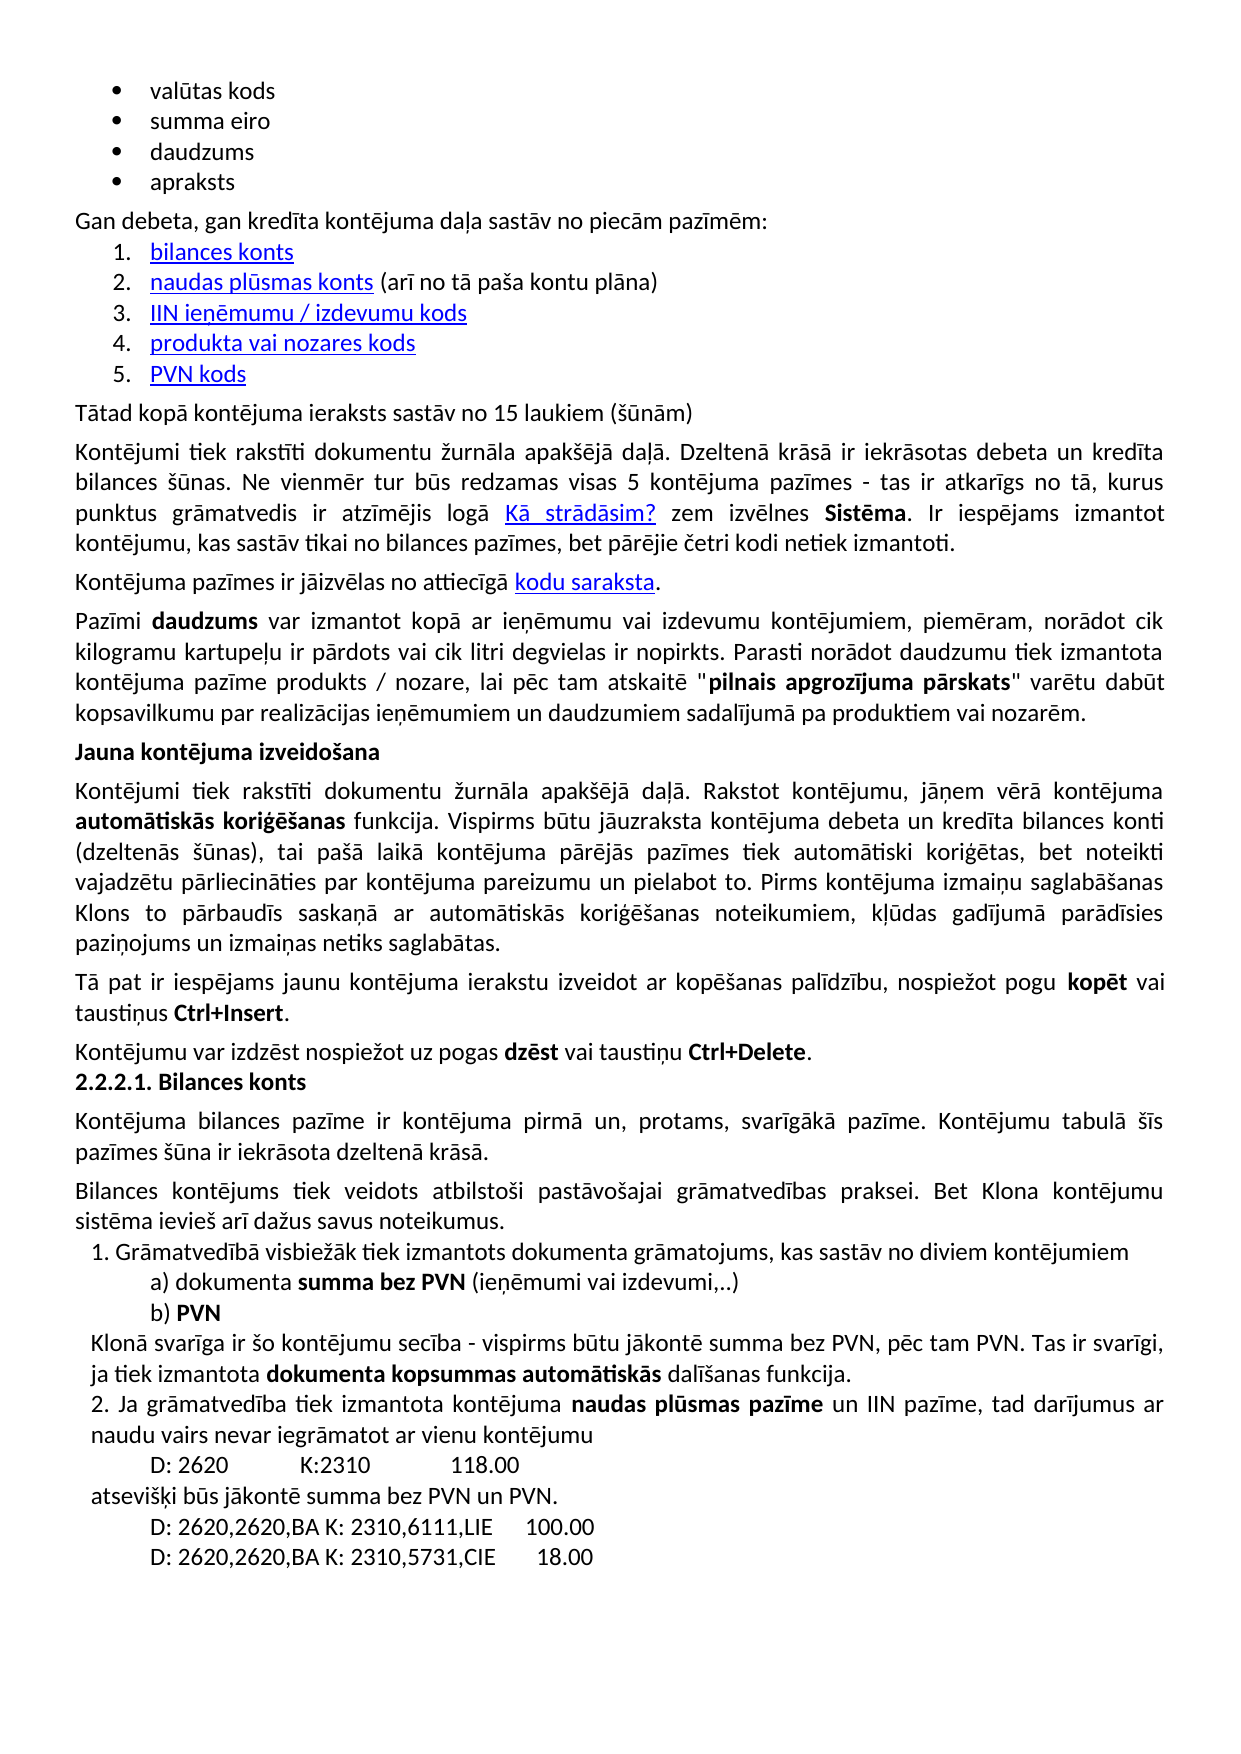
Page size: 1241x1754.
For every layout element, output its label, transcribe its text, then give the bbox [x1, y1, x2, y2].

list PVN kods [112, 358, 1165, 389]
text D: 2620,2620,BA K: 2310,5731,CIE 18.00 [91, 1541, 1165, 1572]
list bilances konts [112, 236, 1165, 267]
list summa eiro [112, 106, 1165, 136]
text Pazīmi daudzums var izmantot kopā ar ieņēmumu vai izdevumu kontējumiem, piemēram, norādot cik kilogramu kartupeļu ir pārdots vai cik litri degvielas ir nopirkts. Parasti norādot daudzumu tiek izmantota kontējuma pazīme produkts / nozare, lai pēc tam atskaitē "pilnais apgrozījuma pārskats" varētu dabūt kopsavilkumu par realizācijas ieņēmumiem un daudzumiem sadalījumā pa produktiem vai nozarēm. [75, 606, 1165, 728]
text b) PVN [91, 1297, 1165, 1328]
text Kontējumi tiek rakstīti dokumentu žurnāla apakšējā daļā. Dzeltenā krāsā ir iekrāsotas debeta un kredīta bilances šūnas. Ne vienmēr tur būs redzamas visas 5 kontējuma pazīmes - tas ir atkarīgs no tā, kurus punktus grāmatvedis ir atzīmējis logā Kā strādāsim? zem izvēlnes Sistēma. Ir iespējams izmantot kontējumu, kas sastāv tikai no bilances pazīmes, bet pārējie četri kodi netiek izmantoti. [75, 436, 1165, 558]
text Jauna kontējuma izveidošana [75, 736, 1165, 767]
text Kontējumi tiek rakstīti dokumentu žurnāla apakšējā daļā. Rakstot kontējumu, jāņem vērā kontējuma automātiskās koriģēšanas funkcija. Vispirms būtu jāuzraksta kontējuma debeta un kredīta bilances konti (dzeltenās šūnas), tai pašā laikā kontējuma pārējās pazīmes tiek automātiski koriģētas, bet noteikti vajadzētu pārliecināties par kontējuma pareizumu un pielabot to. Pirms kontējuma izmaiņu saglabāšanas Klons to pārbaudīs saskaņā ar automātiskās koriģēšanas noteikumiem, kļūdas gadījumā parādīsies paziņojums un izmaiņas netiks saglabātas. [75, 775, 1165, 958]
list produkta vai nozares kods [112, 328, 1165, 358]
text 2. Ja grāmatvedība tiek izmantota kontējuma naudas plūsmas pazīme un IIN pazīme, tad darījumus ar naudu vairs nevar iegrāmatot ar vienu kontējumu [91, 1389, 1165, 1450]
text Tā pat ir iespējams jaunu kontējuma ierakstu izveidot ar kopēšanas palīdzību, nospiežot pogu kopēt vai taustiņus Ctrl+Insert. [75, 967, 1165, 1028]
text Klonā svarīga ir šo kontējumu secība - vispirms būtu jākontē summa bez PVN, pēc tam PVN. Tas ir svarīgi, ja tiek izmantota dokumenta kopsummas automātiskās dalīšanas funkcija. [91, 1328, 1165, 1389]
list IIN ieņēmumu / izdevumu kods [112, 297, 1165, 328]
text D: 2620 K:2310 118.00 [91, 1450, 1165, 1480]
text D: 2620,2620,BA K: 2310,6111,LIE 100.00 [91, 1511, 1165, 1541]
text Gan debeta, gan kredīta kontējuma daļa sastāv no piecām pazīmēm: [75, 206, 1165, 236]
text Kontējuma pazīmes ir jāizvēlas no attiecīgā kodu saraksta. [75, 567, 1165, 597]
list apraksts [112, 167, 1165, 197]
list naudas plūsmas konts (arī no tā paša kontu plāna) [112, 267, 1165, 297]
text Tātad kopā kontējuma ieraksts sastāv no 15 laukiem (šūnām) [75, 397, 1165, 428]
list daudzums [112, 136, 1165, 167]
text a) dokumenta summa bez PVN (ieņēmumi vai izdevumi,..) [91, 1267, 1165, 1297]
subtitle Bilances konts [75, 1067, 1165, 1097]
text 1. Grāmatvedībā visbiežāk tiek izmantots dokumenta grāmatojums, kas sastāv no diviem kontējumiem [91, 1236, 1165, 1267]
list valūtas kods [112, 75, 1165, 106]
text Kontējuma bilances pazīme ir kontējuma pirmā un, protams, svarīgākā pazīme. Kontējumu tabulā šīs pazīmes šūna ir iekrāsota dzeltenā krāsā. [75, 1106, 1165, 1167]
text atsevišķi būs jākontē summa bez PVN un PVN. [91, 1480, 1165, 1511]
text Kontējumu var izdzēst nospiežot uz pogas dzēst vai taustiņu Ctrl+Delete. [75, 1036, 1165, 1067]
text Bilances kontējums tiek veidots atbilstoši pastāvošajai grāmatvedības praksei. Bet Klona kontējumu sistēma ievieš arī dažus savus noteikumus. [75, 1175, 1165, 1236]
